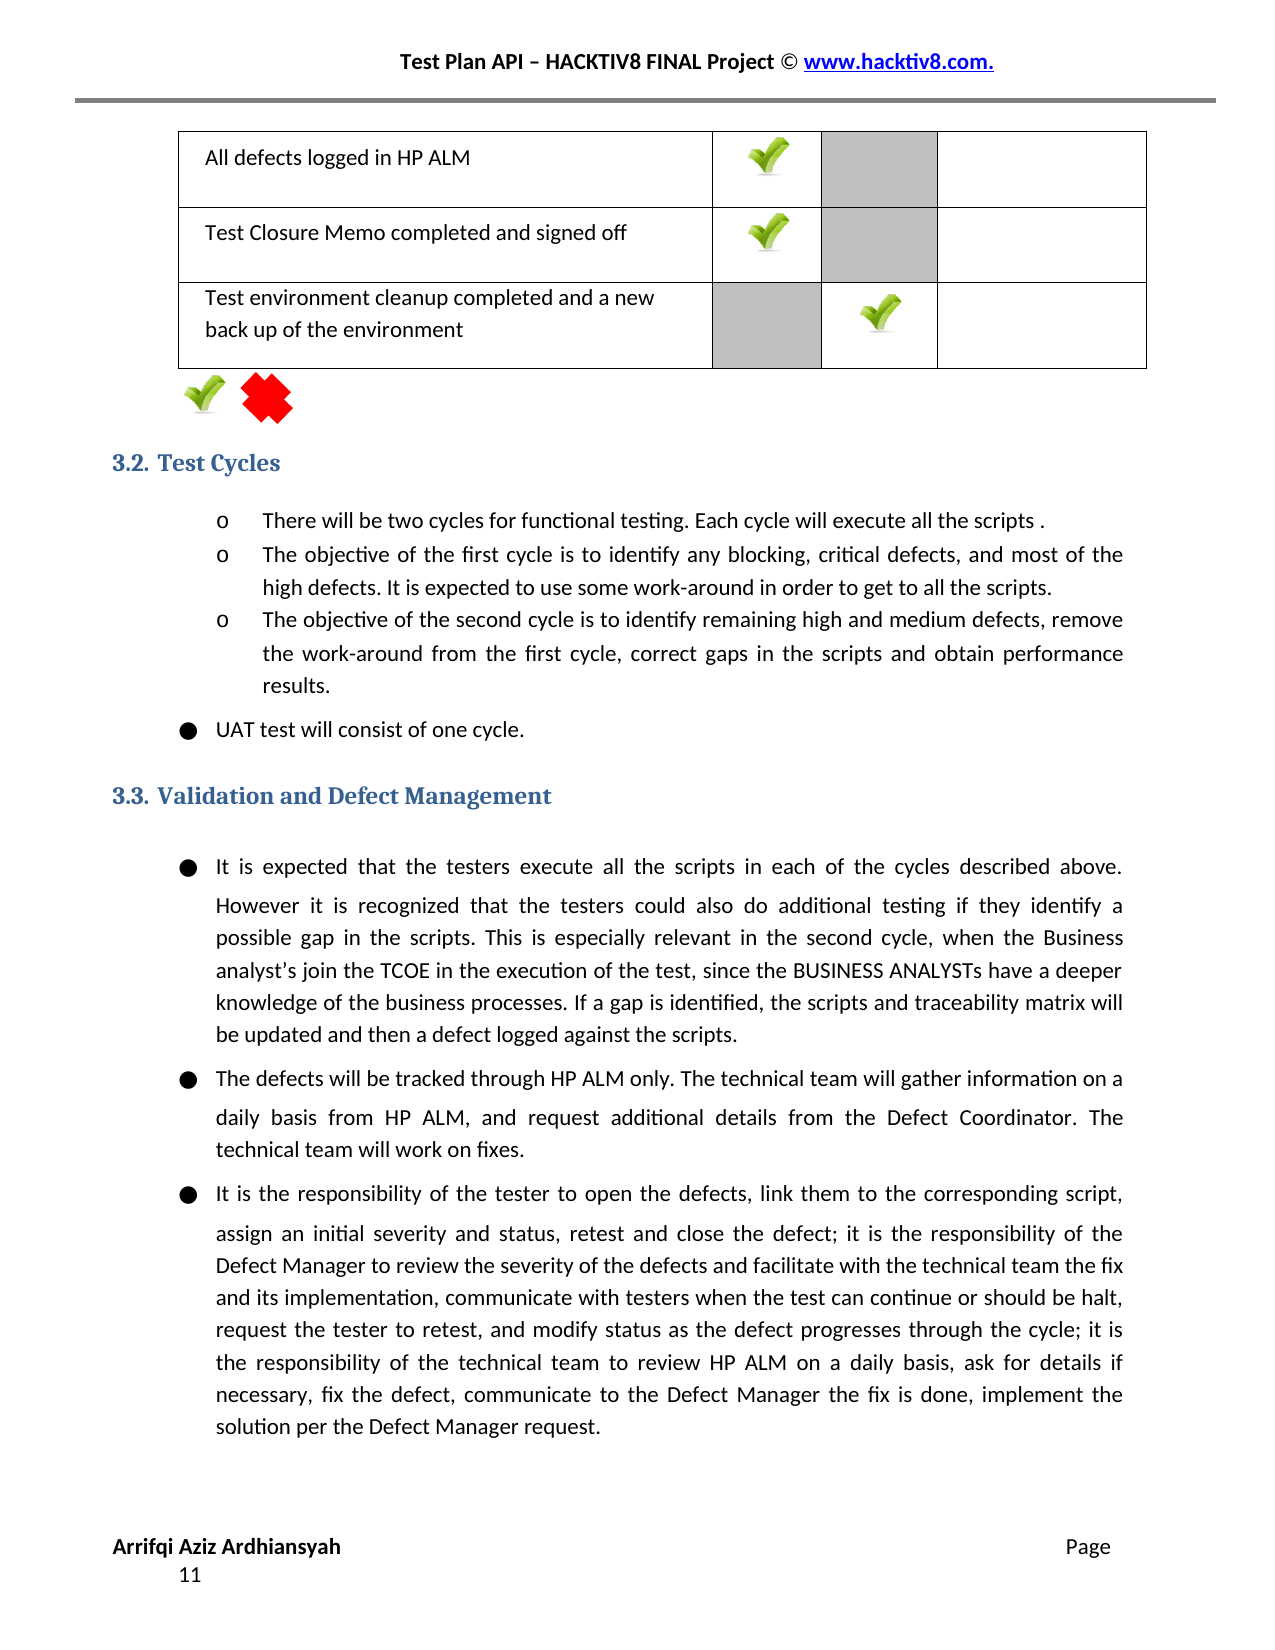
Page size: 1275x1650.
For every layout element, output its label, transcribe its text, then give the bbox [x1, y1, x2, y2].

table_cell [822, 132, 937, 207]
subtitle Test Cycles [112, 448, 1125, 477]
list UAT test will consist of one cycle. [178, 703, 1125, 750]
picture [854, 288, 905, 339]
list The defects will be tracked through HP ALM only. The technical team will gather information on a daily basis from HP ALM, and request additional details from the Defect Coordinator. The technical team will work on fixes. [178, 1052, 1125, 1164]
table_cell All defects logged in HP ALM [179, 132, 712, 207]
table_cell [938, 283, 1146, 368]
table_cell [822, 208, 937, 282]
picture [742, 207, 793, 258]
list The objective of the first cycle is to identify any blocking, critical defects, and most of the high defects. It is expected to use some work-around in order to get to all the scripts. [216, 540, 1125, 601]
table_cell [713, 132, 821, 207]
list The objective of the second cycle is to identify remaining high and medium defects, remove the work-around from the first cycle, correct gaps in the scripts and obtain performance results. [216, 606, 1125, 699]
list It is expected that the testers execute all the scripts in each of the cycles described above. However it is recognized that the testers could also do additional testing if they identify a possible gap in the scripts. This is especially relevant in the second cycle, when the Business analyst’s join the TCOE in the execution of the test, since the BUSINESS ANALYSTs have a deeper knowledge of the business processes. If a gap is identified, the scripts and traceability matrix will be updated and then a defect logged against the scripts. [178, 840, 1125, 1048]
table_cell Test environment cleanup completed and a new back up of the environment [179, 283, 712, 368]
subtitle Validation and Defect Management [112, 782, 1125, 811]
list It is the responsibility of the tester to open the defects, link them to the corresponding script, assign an initial severity and status, retest and close the defect; it is the responsibility of the Defect Manager to review the severity of the defects and facilitate with the technical team the fix and its implementation, communicate with testers when the test can continue or should be halt, request the tester to retest, and modify status as the defect progresses through the cycle; it is the responsibility of the technical team to review HP ALM on a daily basis, ask for details if necessary, fix the defect, communicate to the Defect Manager the fix is done, implement the solution per the Defect Manager request. [178, 1168, 1125, 1440]
table_cell [713, 283, 821, 368]
table_cell [938, 208, 1146, 282]
picture [178, 369, 229, 420]
picture [742, 131, 793, 182]
table_cell Test Closure Memo completed and signed off [179, 208, 712, 282]
table_cell [713, 208, 821, 282]
table_cell [938, 132, 1146, 207]
table_cell [822, 283, 937, 368]
list There will be two cycles for functional testing. Each cycle will execute all the scripts . [216, 506, 1125, 536]
